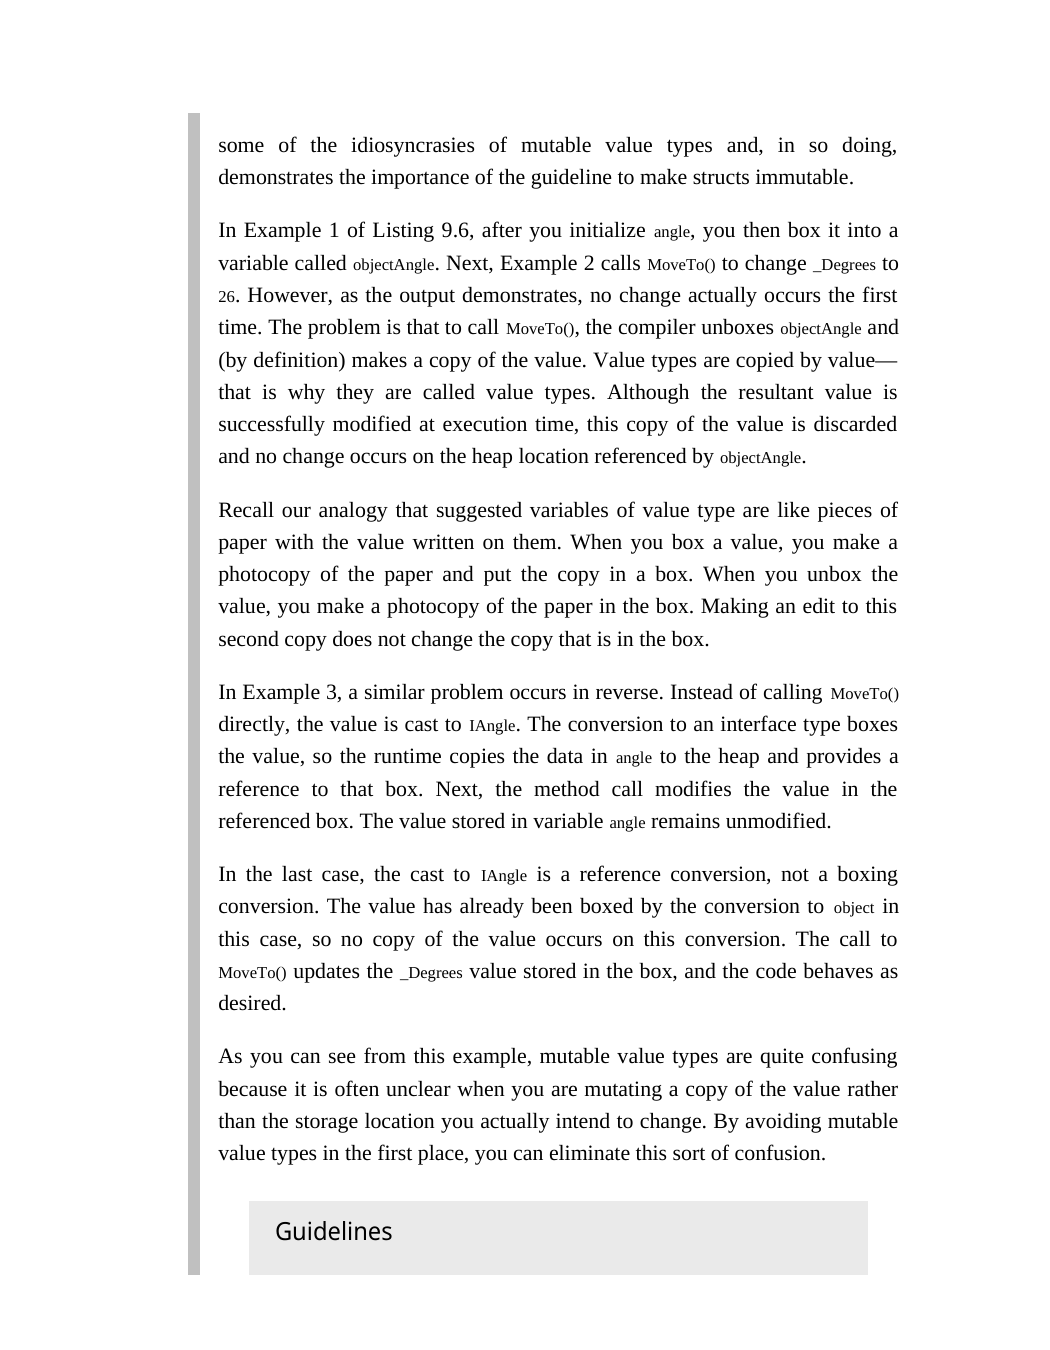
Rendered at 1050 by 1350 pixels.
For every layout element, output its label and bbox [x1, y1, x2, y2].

table_cell [200, 113, 917, 1275]
table_cell [188, 113, 200, 1275]
